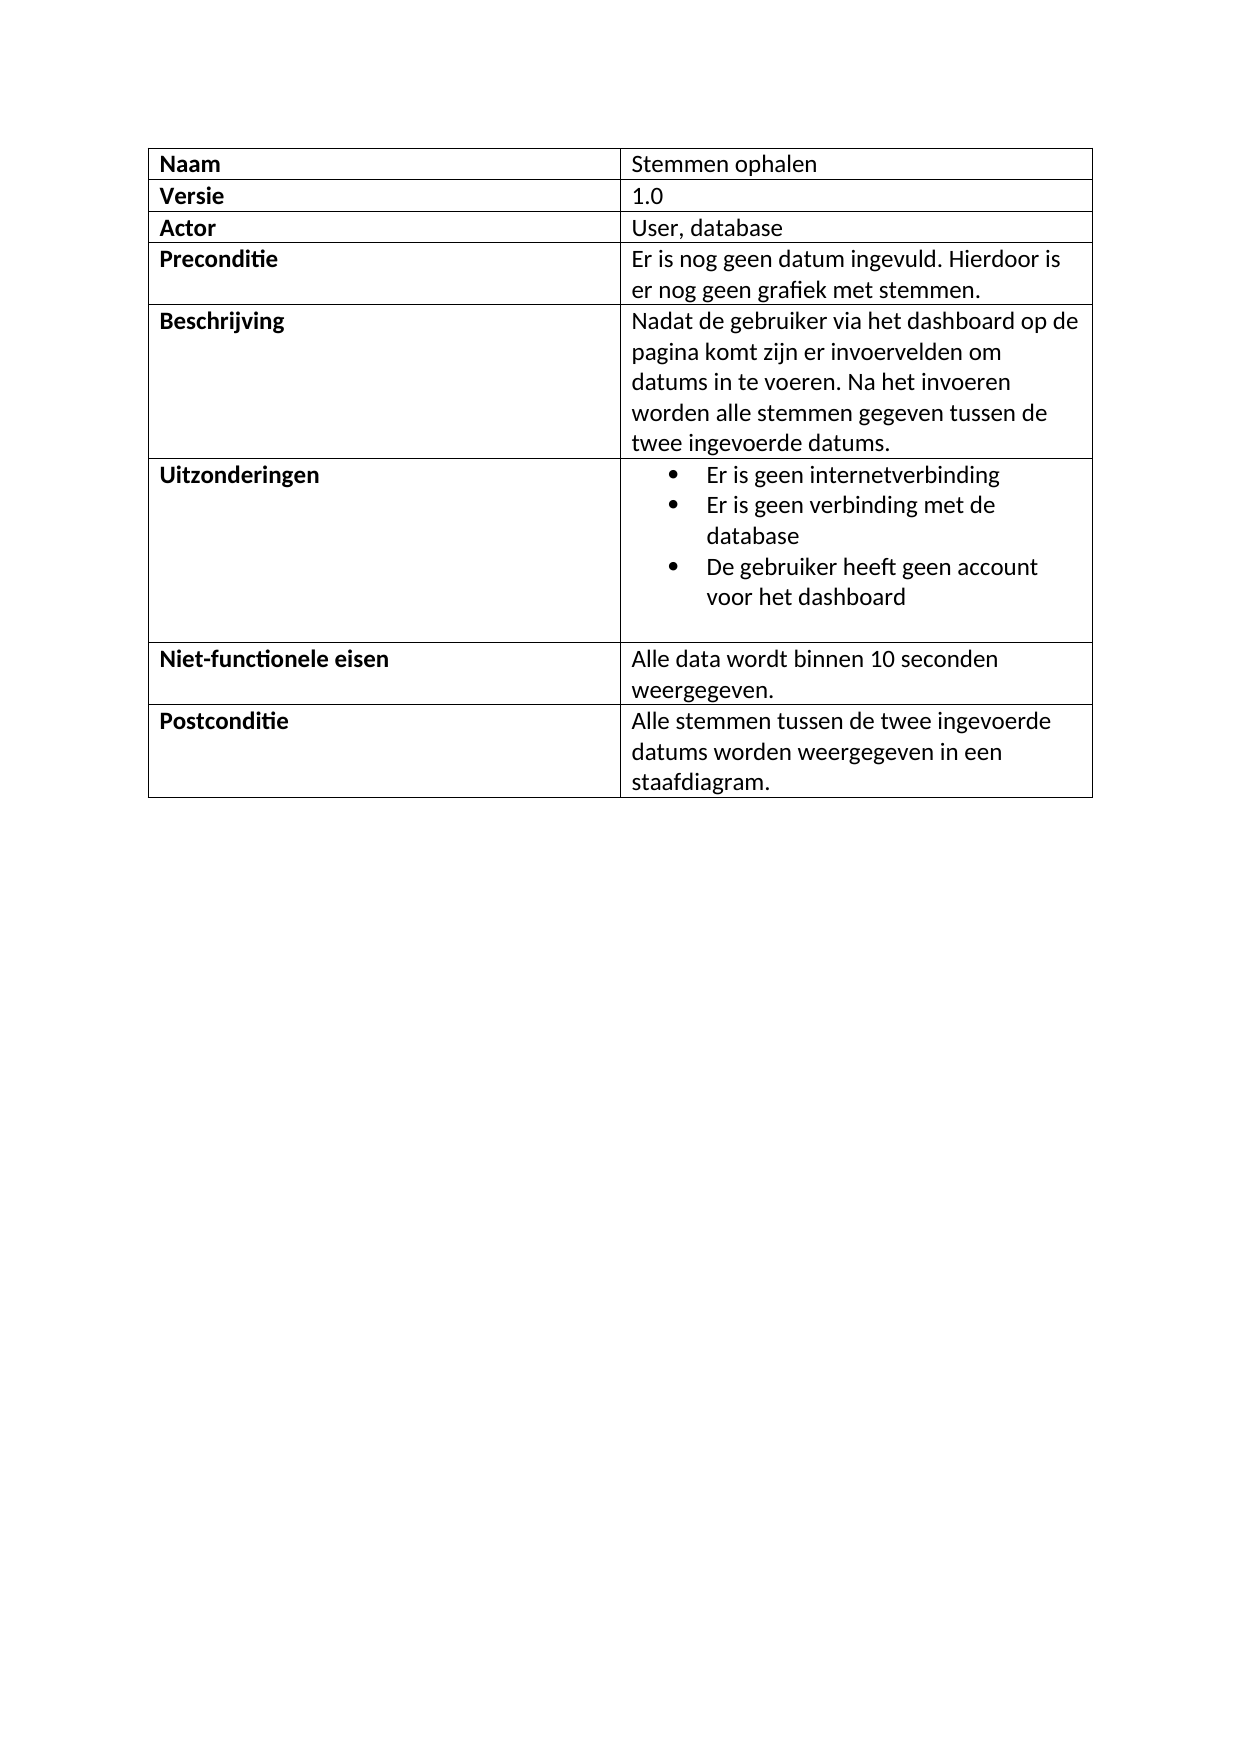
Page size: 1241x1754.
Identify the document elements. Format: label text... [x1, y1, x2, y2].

table_cell Er is geen internetverbinding Er is geen verbinding met de database De gebruiker heeft geen account voor het dashboard [621, 459, 1092, 642]
table_cell 1.0 [621, 180, 1092, 211]
table_cell Uitzonderingen [149, 459, 620, 642]
table_cell Alle data wordt binnen 10 seconden weergegeven. [621, 643, 1092, 704]
table_cell Versie [149, 180, 620, 211]
table_cell Nadat de gebruiker via het dashboard op de pagina komt zijn er invoervelden om datums in te voeren. Na het invoeren worden alle stemmen gegeven tussen de twee ingevoerde datums. [621, 305, 1092, 458]
table_cell Beschrijving [149, 305, 620, 458]
table_cell Niet-functionele eisen [149, 643, 620, 704]
table_cell Actor [149, 212, 620, 242]
table_header Stemmen ophalen [621, 149, 1092, 179]
table_cell Preconditie [149, 243, 620, 304]
table_cell Postconditie [149, 705, 620, 797]
table_cell User, database [621, 212, 1092, 242]
table_cell Alle stemmen tussen de twee ingevoerde datums worden weergegeven in een staafdiagram. [621, 705, 1092, 797]
table_cell Er is nog geen datum ingevuld. Hierdoor is er nog geen grafiek met stemmen. [621, 243, 1092, 304]
table_header Naam [149, 149, 620, 179]
